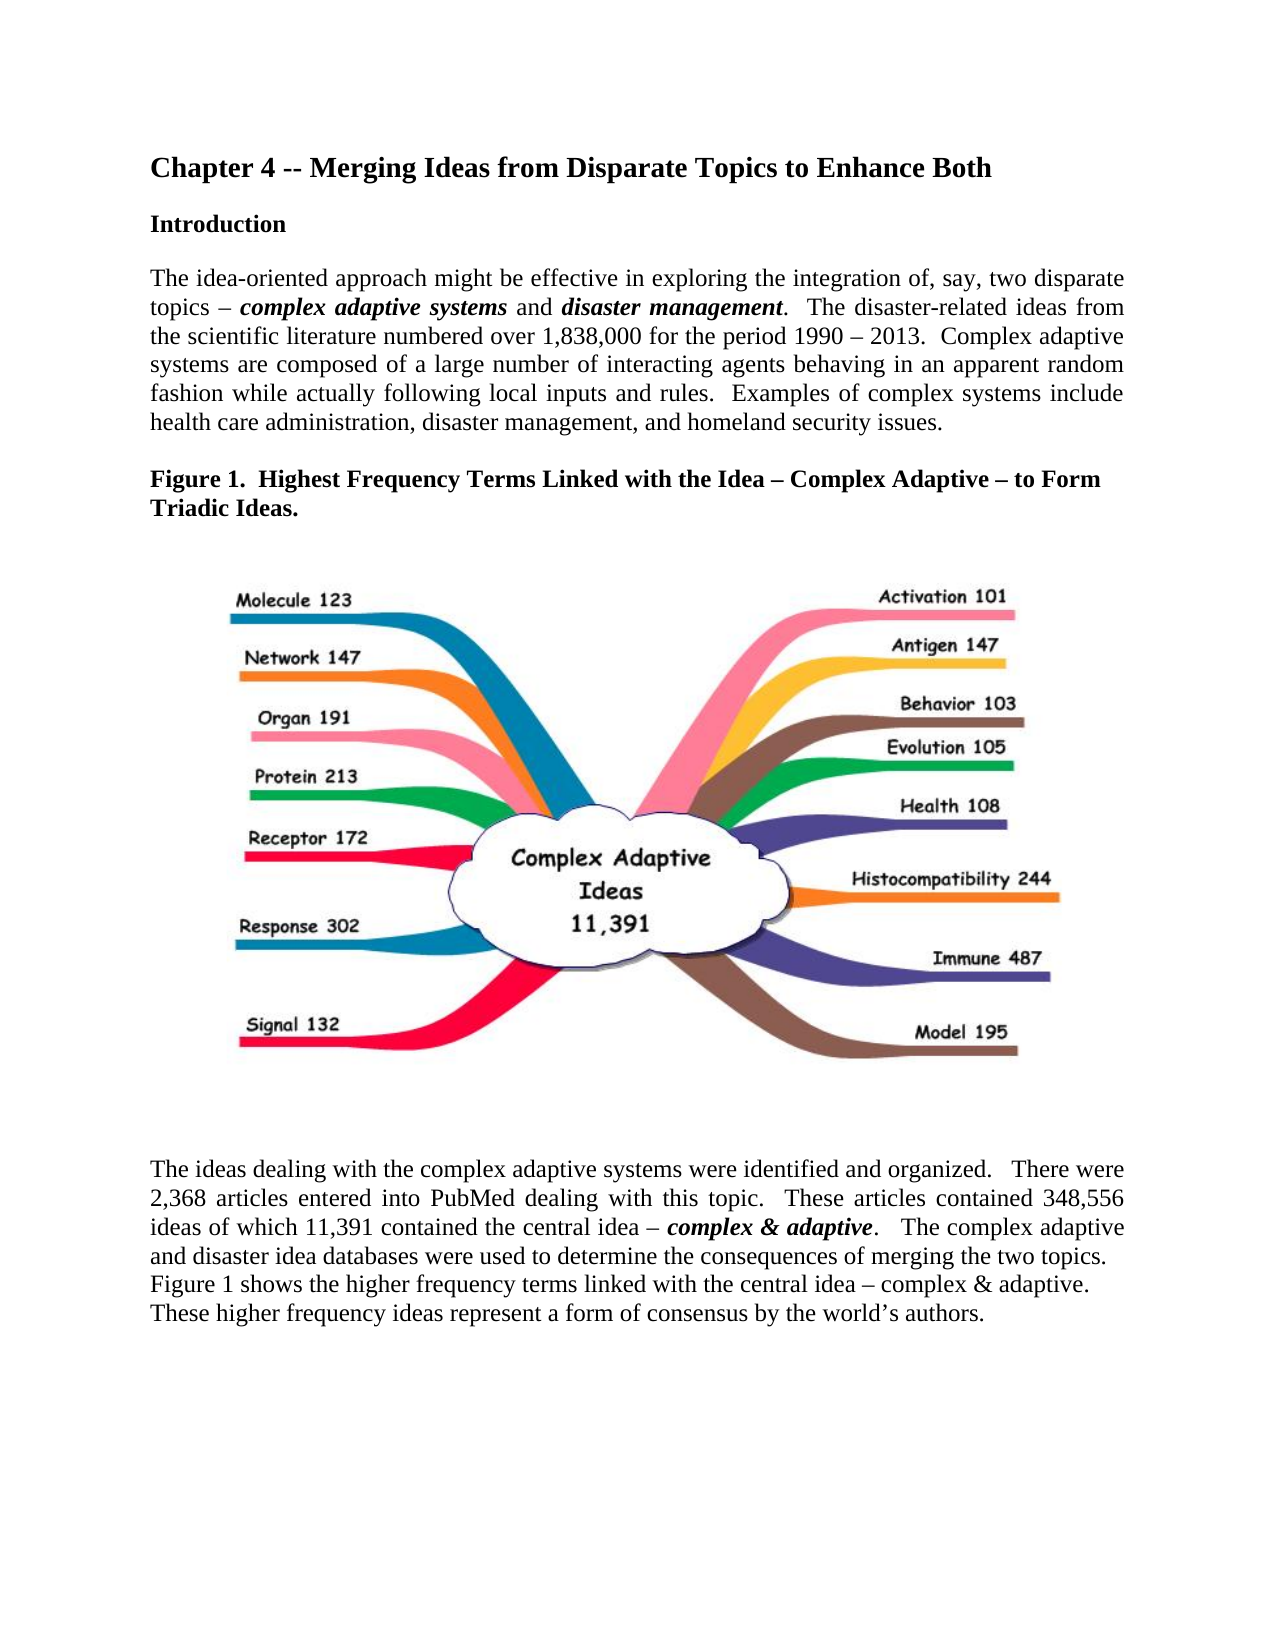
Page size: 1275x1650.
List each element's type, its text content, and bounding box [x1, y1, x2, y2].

text Figure 1. Highest Frequency Terms Linked with the Idea – Complex Adaptive – to Form Triadic Ideas. [150, 464, 1125, 522]
text The ideas dealing with the complex adaptive systems were identified and organized. There were 2,368 articles entered into PubMed dealing with this topic. These articles contained 348,556 ideas of which 11,391 contained the central idea – complex & adaptive. The complex adaptive and disaster idea databases were used to determine the consequences of merging the two topics. [150, 1154, 1125, 1269]
text Chapter 4 -- Merging Ideas from Disparate Topics to Enhance Both [150, 150, 1125, 183]
picture [226, 573, 1063, 1065]
text Introduction [150, 209, 1125, 238]
text The idea-oriented approach might be effective in exploring the integration of, say, two disparate topics – complex adaptive systems and disaster management. The disaster-related ideas from the scientific literature numbered over 1,838,000 for the period 1990 – 2013. Complex adaptive systems are composed of a large number of interacting agents behaving in an apparent random fashion while actually following local inputs and rules. Examples of complex systems include health care administration, disaster management, and homeland security issues. [150, 263, 1125, 436]
text Figure 1 shows the higher frequency terms linked with the central idea – complex & adaptive. These higher frequency ideas represent a form of consensus by the world’s authors. [150, 1269, 1125, 1327]
